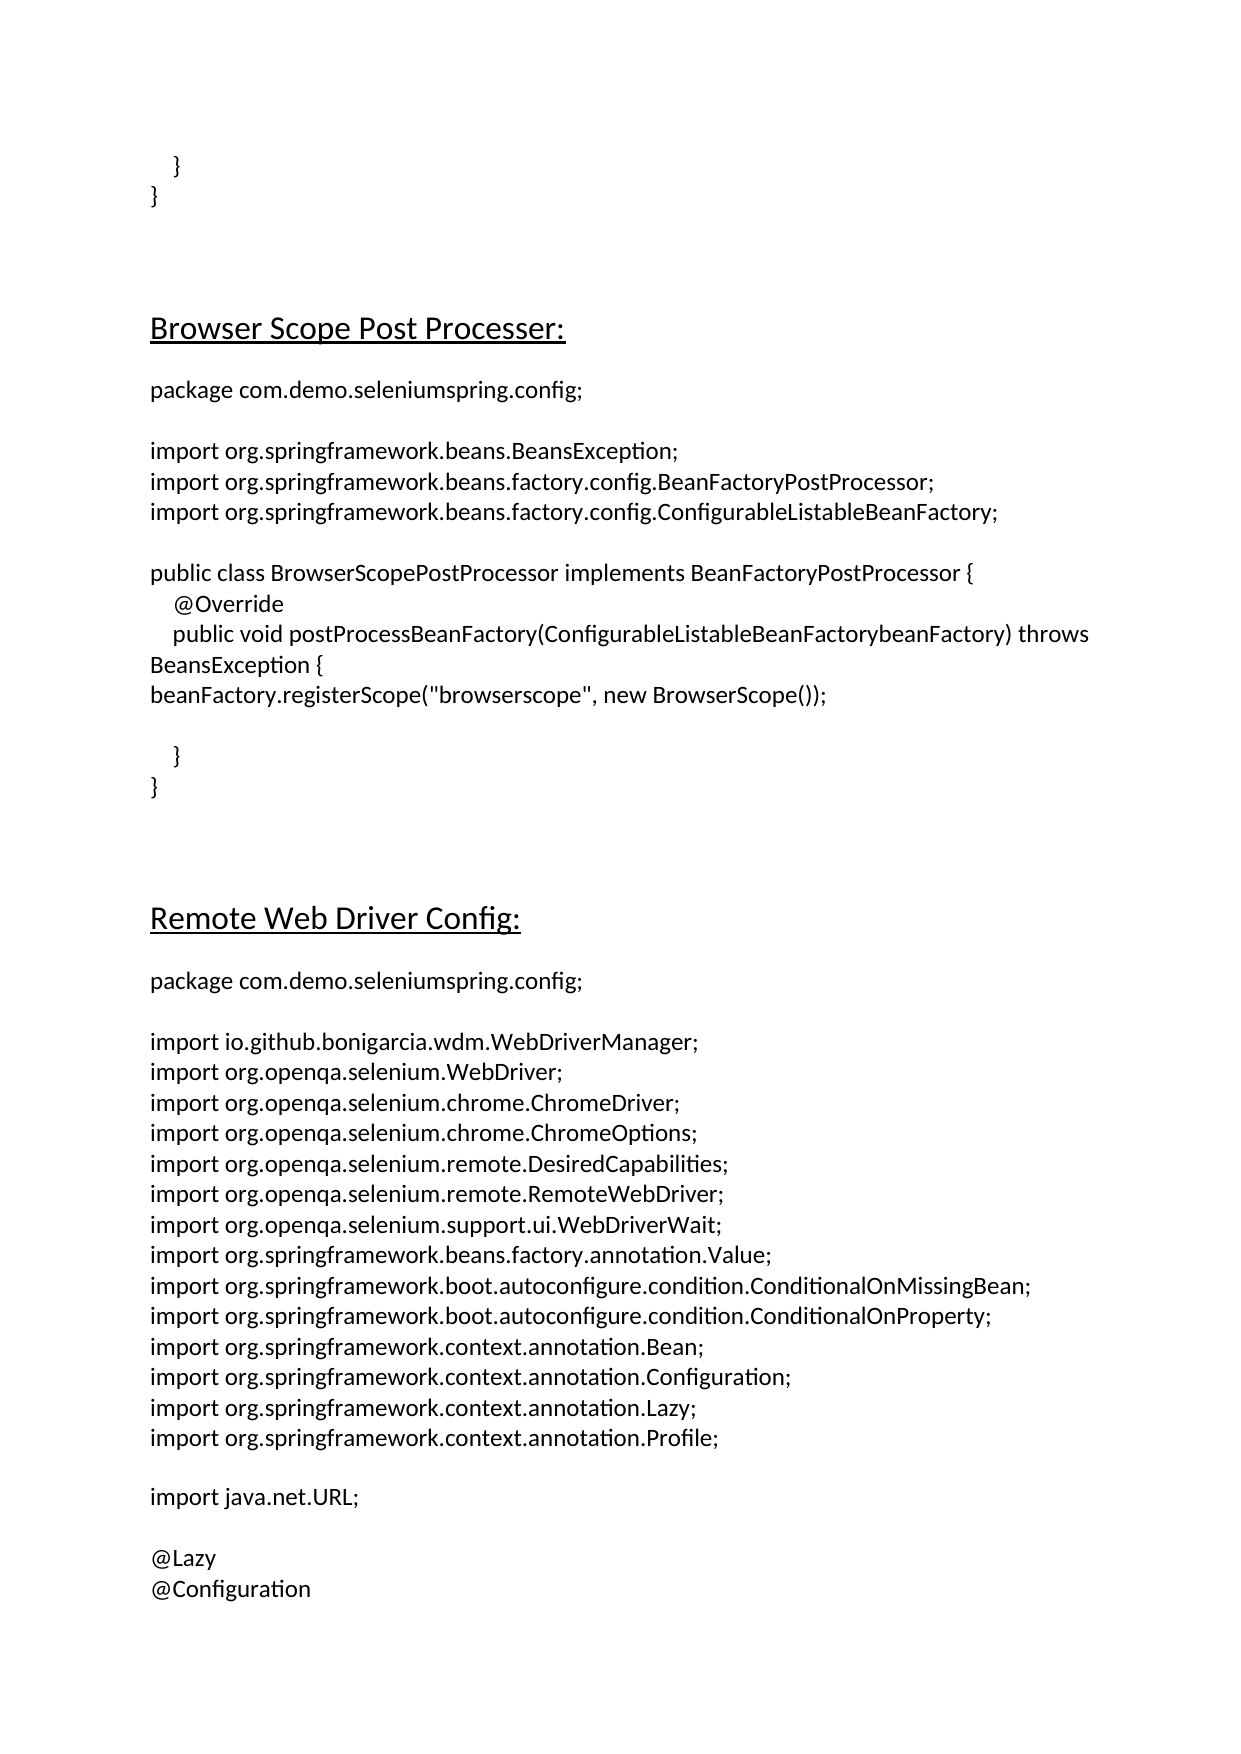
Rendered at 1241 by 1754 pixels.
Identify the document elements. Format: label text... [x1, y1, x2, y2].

text @Override [150, 588, 1090, 618]
text import org.springframework.context.annotation.Configuration; [150, 1362, 1090, 1392]
text import org.openqa.selenium.WebDriver; [150, 1056, 1090, 1087]
text import org.openqa.selenium.support.ui.WebDriverWait; [150, 1209, 1090, 1239]
text import org.springframework.beans.BeansException; [150, 435, 1090, 466]
text import io.github.bonigarcia.wdm.WebDriverManager; [150, 1026, 1090, 1056]
text import org.springframework.boot.autoconfigure.condition.ConditionalOnMissingBean; [150, 1270, 1090, 1301]
text import org.springframework.context.annotation.Bean; [150, 1331, 1090, 1362]
text import org.springframework.beans.factory.config.BeanFactoryPostProcessor; [150, 466, 1090, 496]
text import org.springframework.beans.factory.annotation.Value; [150, 1239, 1090, 1270]
text import org.springframework.boot.autoconfigure.condition.ConditionalOnProperty; [150, 1301, 1090, 1331]
text package com.demo.seleniumspring.config; [150, 965, 1090, 995]
text } [150, 771, 1090, 802]
text public class BrowserScopePostProcessor implements BeanFactoryPostProcessor { [150, 557, 1090, 588]
text package com.demo.seleniumspring.config; [150, 374, 1090, 405]
text import org.openqa.selenium.chrome.ChromeDriver; [150, 1087, 1090, 1117]
text import org.springframework.context.annotation.Lazy; [150, 1392, 1090, 1423]
text Browser Scope Post Processer: [150, 307, 1090, 347]
text import org.springframework.beans.factory.config.ConfigurableListableBeanFactory; [150, 496, 1090, 527]
text public void postProcessBeanFactory(ConfigurableListableBeanFactorybeanFactory) throws BeansException { [150, 618, 1090, 679]
text } [150, 741, 1090, 771]
text import org.springframework.context.annotation.Profile; [150, 1423, 1090, 1453]
text @Configuration [150, 1573, 1090, 1603]
text import org.openqa.selenium.remote.RemoteWebDriver; [150, 1178, 1090, 1209]
text Remote Web Driver Config: [150, 897, 1090, 938]
text import java.net.URL; [150, 1481, 1090, 1512]
text import org.openqa.selenium.remote.DesiredCapabilities; [150, 1148, 1090, 1178]
text } [150, 181, 1090, 211]
text } [150, 150, 1090, 181]
text @Lazy [150, 1542, 1090, 1573]
text import org.openqa.selenium.chrome.ChromeOptions; [150, 1117, 1090, 1148]
text beanFactory.registerScope("browserscope", new BrowserScope()); [150, 679, 1090, 710]
